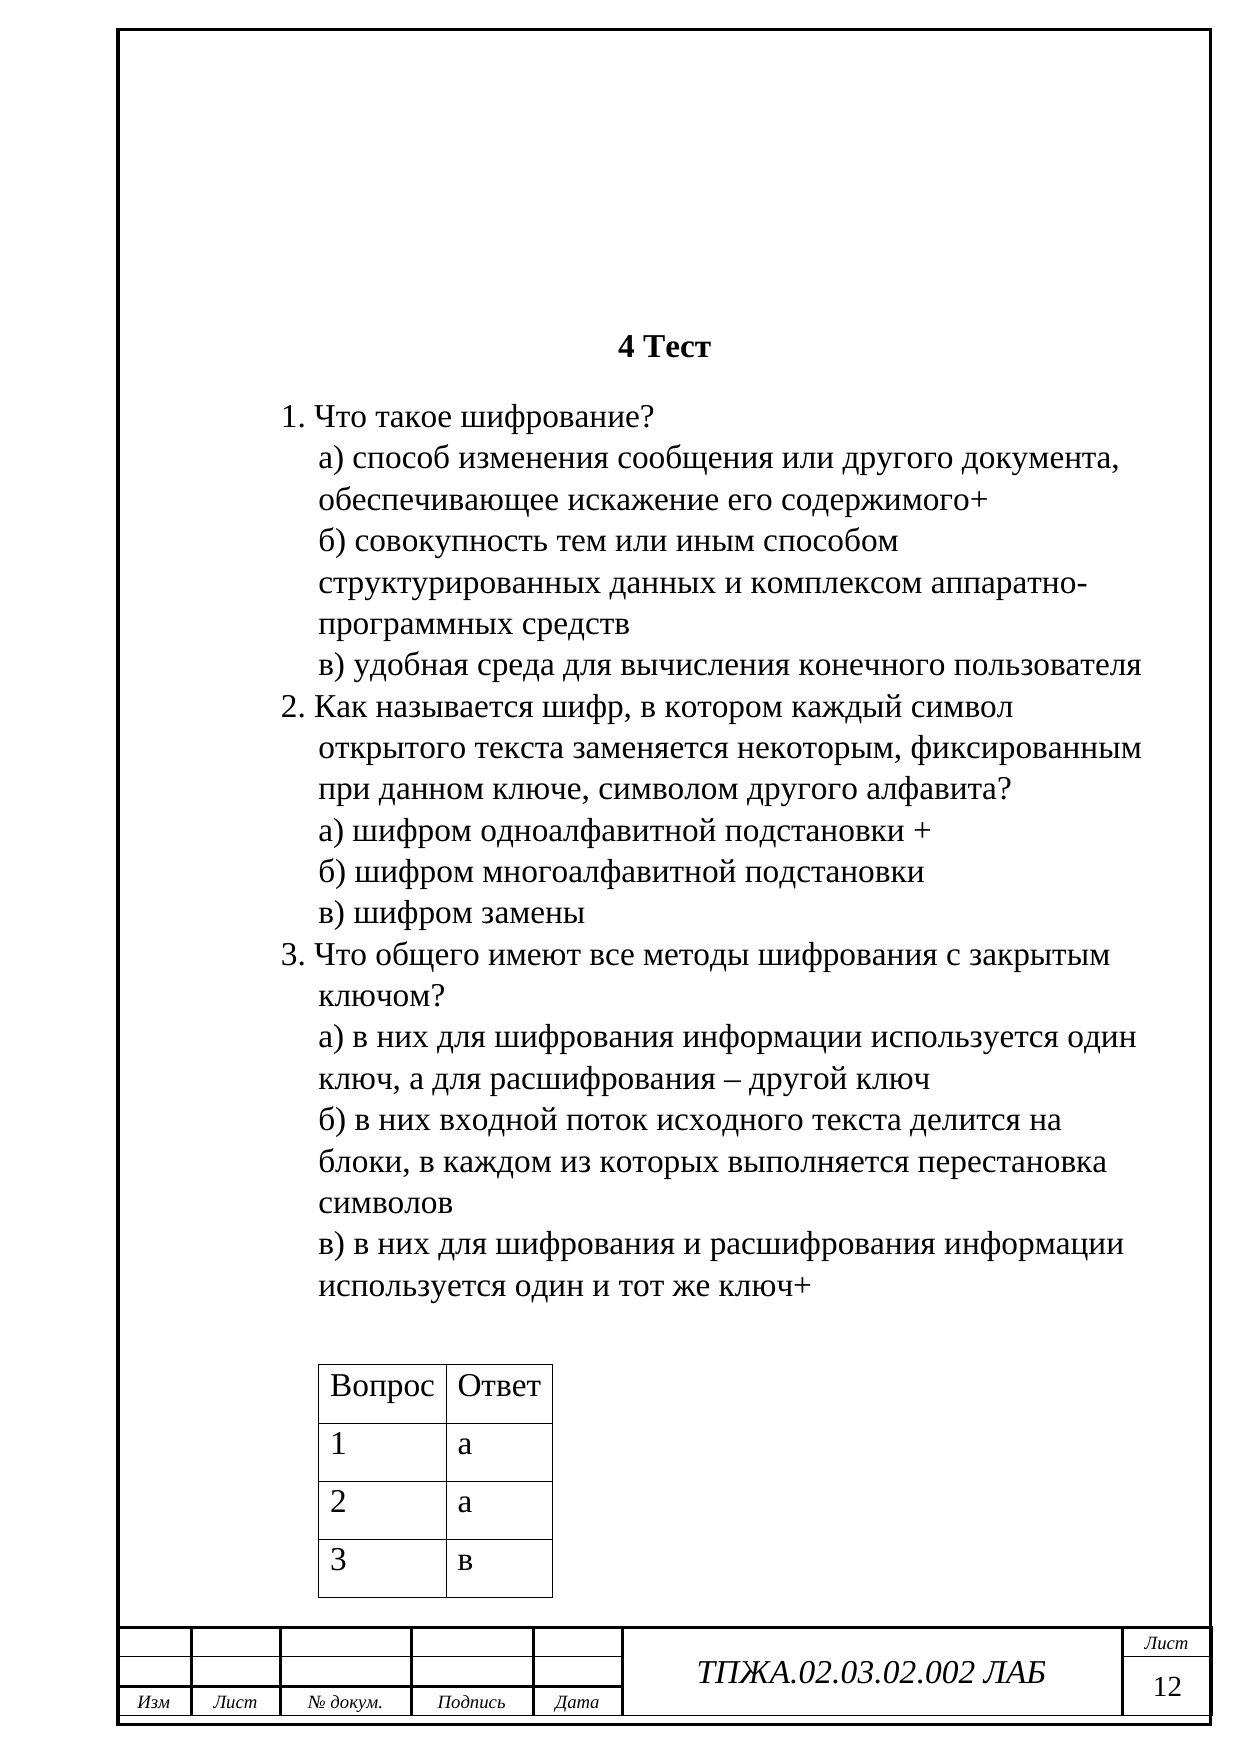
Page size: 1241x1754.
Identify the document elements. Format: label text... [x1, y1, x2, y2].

list а) шифром одноалфавитной подстановки + [318, 810, 1152, 848]
list а) способ изменения сообщения или другого документа, обеспечивающее искажение его содержимого+ [318, 438, 1152, 517]
list в) удобная среда для вычисления конечного пользователя [318, 644, 1152, 683]
table_cell 1 [319, 1424, 446, 1481]
table_header Вопрос [319, 1365, 446, 1422]
list а) в них для шифрования информации используется один ключ, а для расшифрования – другой ключ [318, 1017, 1152, 1096]
list б) совокупность тем или иным способом структурированных данных и комплексом аппаратно-программных средств [318, 521, 1152, 642]
subtitle 4 Тест [177, 326, 1152, 365]
table_cell 2 [319, 1482, 446, 1539]
list б) шифром многоалфавитной подстановки [318, 851, 1152, 890]
list Что такое шифрование? [281, 396, 1152, 435]
table_cell а [447, 1424, 552, 1481]
list в) шифром замены [318, 893, 1152, 931]
list Что общего имеют все методы шифрования с закрытым ключом? [281, 934, 1152, 1014]
table_cell в [447, 1540, 552, 1597]
list б) в них входной поток исходного текста делится на блоки, в каждом из которых выполняется перестановка символов [318, 1099, 1152, 1221]
table_cell а [447, 1482, 552, 1539]
list Как называется шифр, в котором каждый символ открытого текста заменяется некоторым, фиксированным при данном ключе, символом другого алфавита? [281, 686, 1152, 807]
table_header Ответ [447, 1365, 552, 1422]
list в) в них для шифрования и расшифрования информации используется один и тот же ключ+ [318, 1223, 1152, 1303]
table_cell 3 [319, 1540, 446, 1597]
